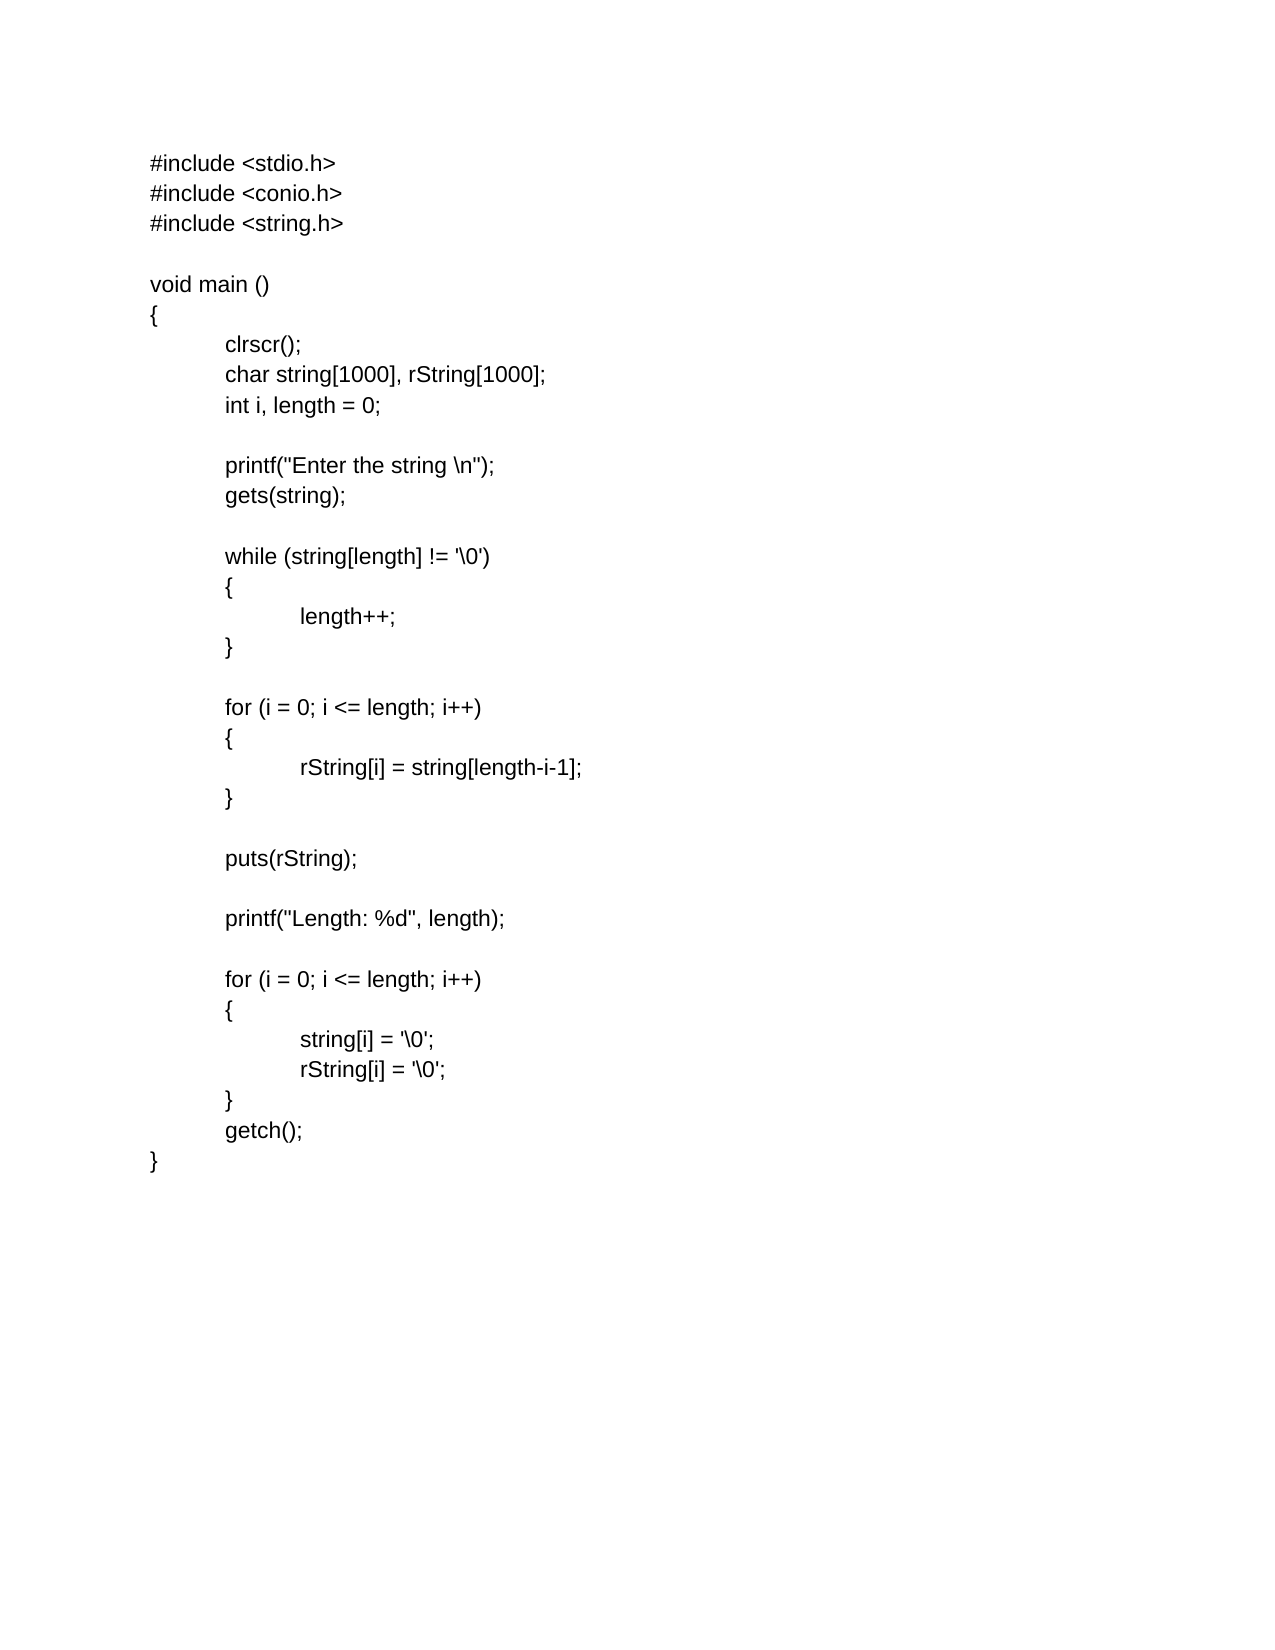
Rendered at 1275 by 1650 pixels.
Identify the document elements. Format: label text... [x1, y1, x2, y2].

text } [150, 784, 1125, 811]
text gets(string); [150, 482, 1125, 509]
text } [150, 1147, 1125, 1173]
text string[i] = '\0'; [150, 1026, 1125, 1052]
text while (string[length] != '\0') [150, 543, 1125, 569]
text length++; [150, 603, 1125, 629]
text { [150, 996, 1125, 1022]
text { [150, 724, 1125, 750]
text #include <string.h> [150, 210, 1125, 237]
text for (i = 0; i <= length; i++) [150, 966, 1125, 992]
text { [150, 573, 1125, 599]
text } [150, 1086, 1125, 1113]
text void main () [150, 271, 1125, 297]
text getch(); [150, 1117, 1125, 1143]
text { [150, 301, 1125, 327]
text clrscr(); [150, 331, 1125, 358]
text int i, length = 0; [150, 392, 1125, 418]
text rString[i] = '\0'; [150, 1056, 1125, 1083]
text printf("Length: %d", length); [150, 905, 1125, 932]
text } [150, 633, 1125, 660]
text #include <conio.h> [150, 180, 1125, 207]
text printf("Enter the string \n"); [150, 452, 1125, 478]
text rString[i] = string[length-i-1]; [150, 754, 1125, 781]
text char string[1000], rString[1000]; [150, 361, 1125, 388]
text for (i = 0; i <= length; i++) [150, 694, 1125, 720]
text puts(rString); [150, 845, 1125, 871]
text #include <stdio.h> [150, 150, 1125, 176]
